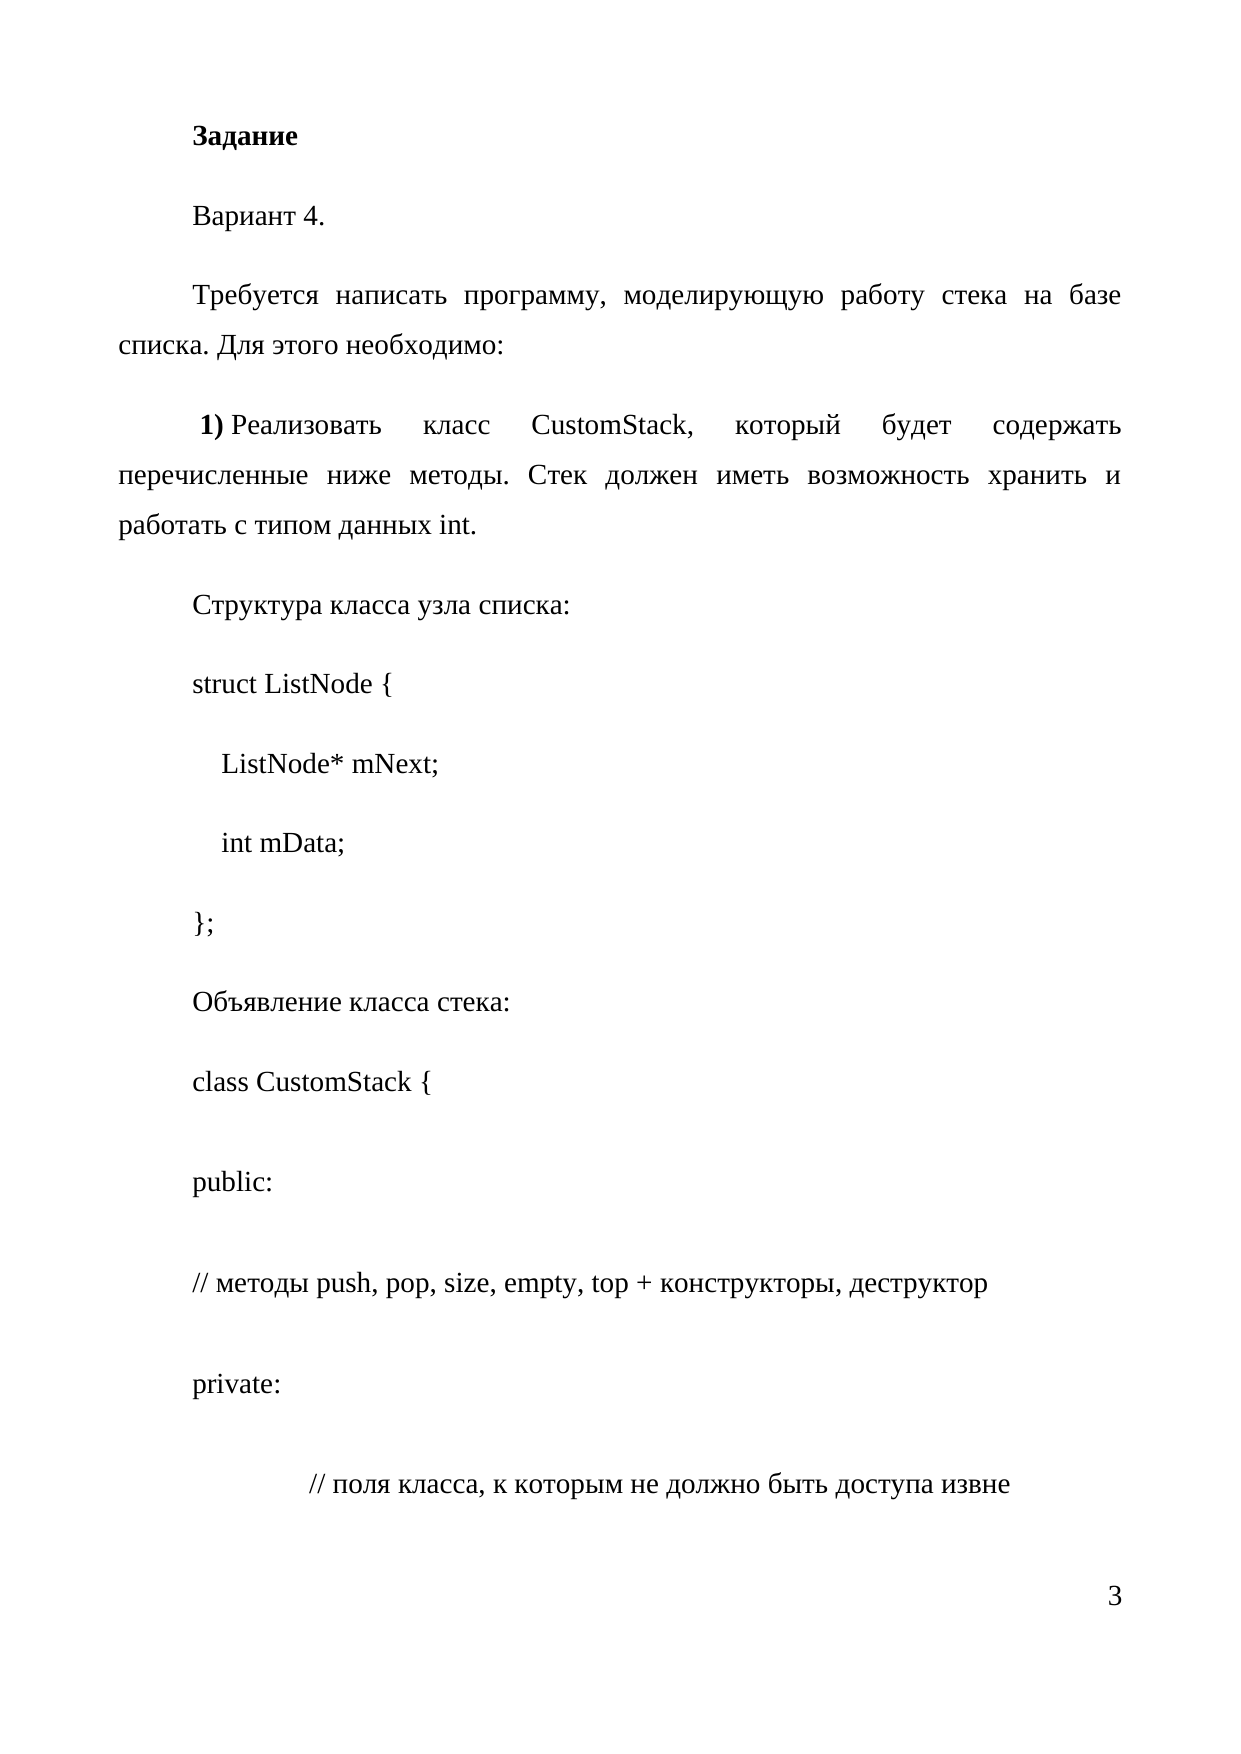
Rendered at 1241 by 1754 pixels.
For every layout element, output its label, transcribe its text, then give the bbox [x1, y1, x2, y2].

text // поля класса, к которым не должно быть доступа извне [118, 1466, 1122, 1500]
text // методы push, pop, size, empty, top + конструкторы, деструктор [118, 1265, 1122, 1299]
text Требуется написать программу, моделирующую работу стека на базе списка. Для этого необходимо: [118, 277, 1122, 361]
subtitle Задание [118, 118, 1122, 152]
text private: [118, 1366, 1122, 1399]
text public: [118, 1164, 1122, 1198]
text 1) Реализовать класс CustomStack, который будет содержать перечисленные ниже методы. Стек должен иметь возможность хранить и работать с типом данных int. [118, 407, 1122, 541]
text Объявление класса стека: [118, 984, 1122, 1018]
text Вариант 4. [118, 198, 1122, 231]
text class CustomStack { [118, 1064, 1122, 1097]
text struct ListNode { [118, 666, 1122, 700]
text }; [118, 905, 1122, 938]
text Структура класса узла списка: [118, 587, 1122, 621]
text int mData; [118, 825, 1122, 859]
text ListNode* mNext; [118, 746, 1122, 779]
